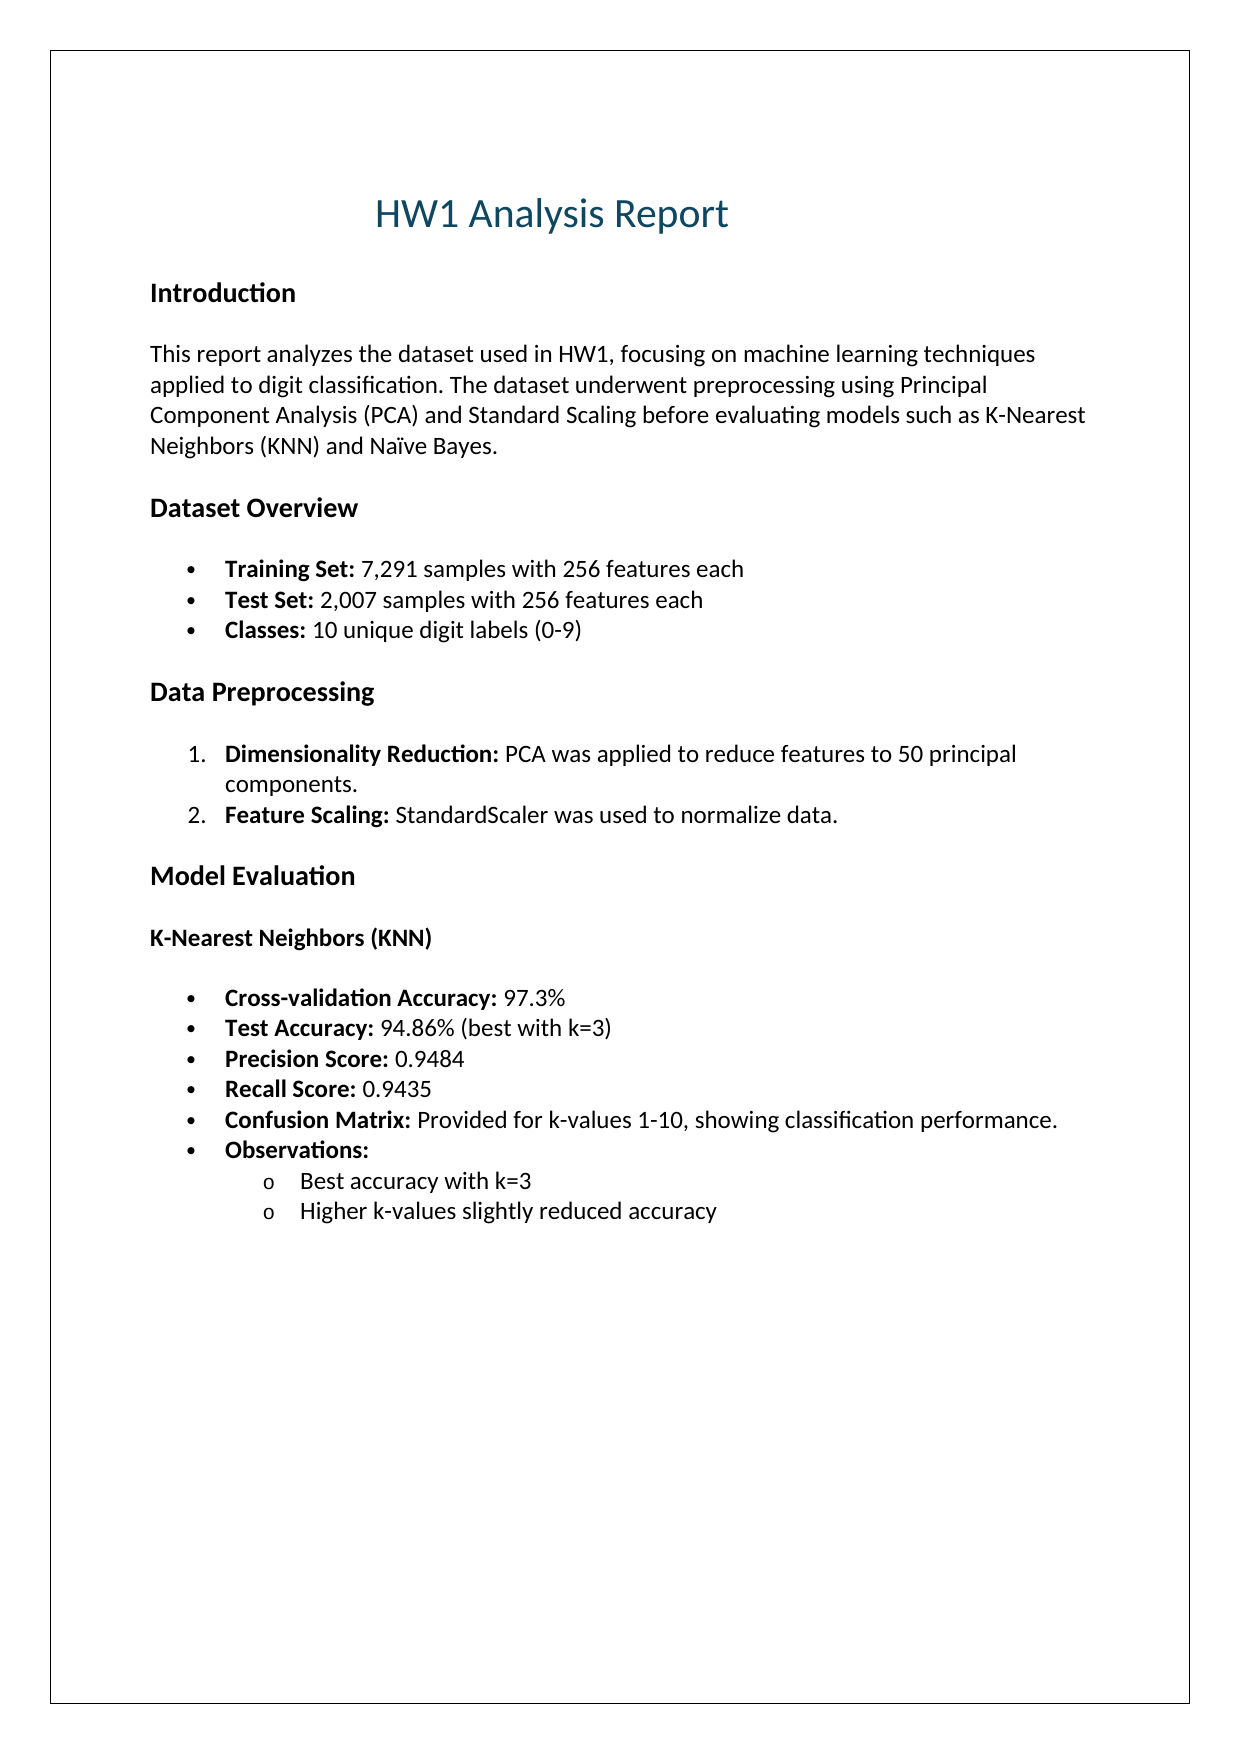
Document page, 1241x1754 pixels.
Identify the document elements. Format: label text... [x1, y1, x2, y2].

list Observations: [187, 1134, 1090, 1165]
list Dimensionality Reduction: PCA was applied to reduce features to 50 principal components. [187, 738, 1090, 799]
text K-Nearest Neighbors (KNN) [150, 922, 1090, 952]
list Precision Score: 0.9484 [187, 1043, 1090, 1073]
list Higher k-values slightly reduced accuracy [262, 1195, 1090, 1226]
list Cross-validation Accuracy: 97.3% [187, 982, 1090, 1012]
list Confusion Matrix: Provided for k-values 1-10, showing classification performance. [187, 1104, 1090, 1134]
text This report analyzes the dataset used in HW1, focusing on machine learning techniques applied to digit classification. The dataset underwent preprocessing using Principal Component Analysis (PCA) and Standard Scaling before evaluating models such as K-Nearest Neighbors (KNN) and Naïve Bayes. [150, 339, 1090, 461]
list Feature Scaling: StandardScaler was used to normalize data. [187, 799, 1090, 829]
list Best accuracy with k=3 [262, 1165, 1090, 1195]
text Data Preprocessing [150, 674, 1090, 708]
text Introduction [150, 275, 1090, 309]
text Model Evaluation [150, 858, 1090, 893]
list Training Set: 7,291 samples with 256 features each [187, 553, 1090, 584]
list Recall Score: 0.9435 [187, 1073, 1090, 1104]
list Classes: 10 unique digit labels (0-9) [187, 614, 1090, 645]
list Test Accuracy: 94.86% (best with k=3) [187, 1012, 1090, 1043]
subtitle HW1 Analysis Report [300, 187, 1090, 238]
text Dataset Overview [150, 490, 1090, 524]
list Test Set: 2,007 samples with 256 features each [187, 584, 1090, 614]
